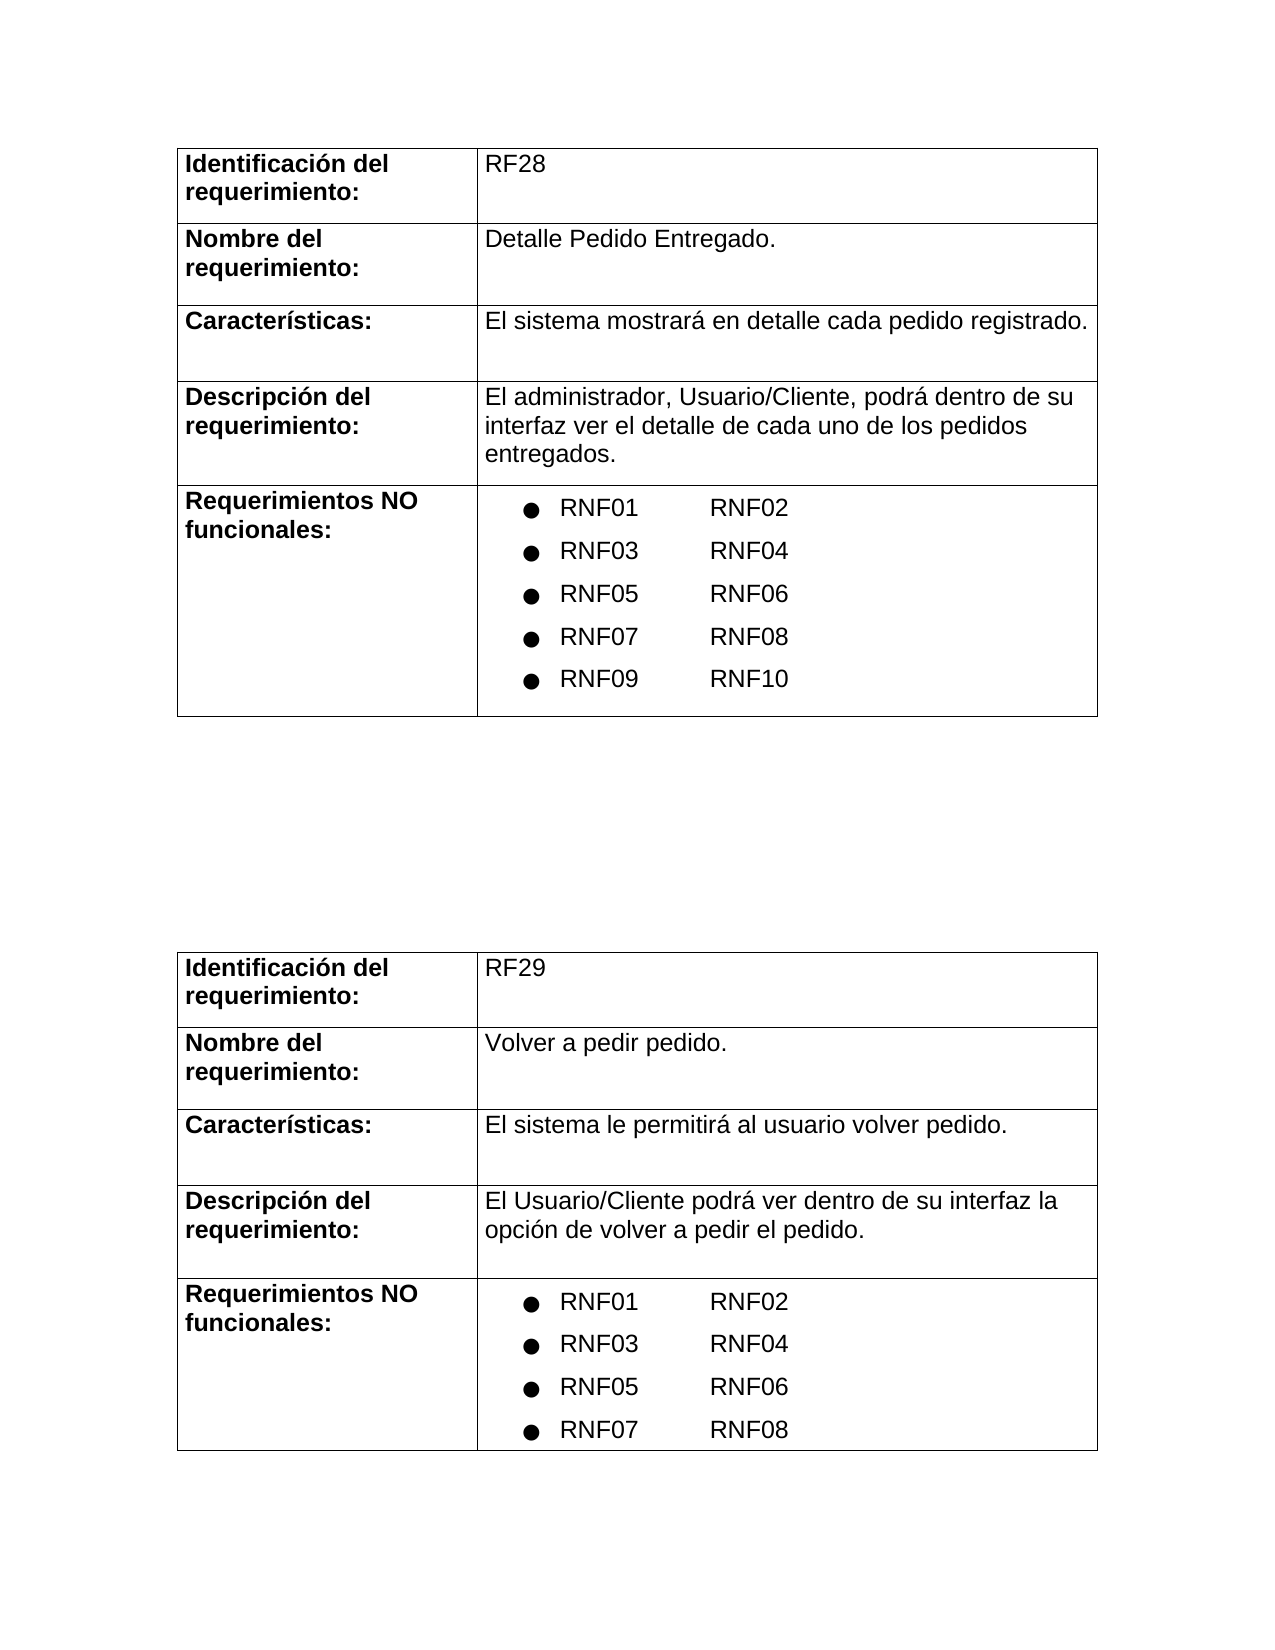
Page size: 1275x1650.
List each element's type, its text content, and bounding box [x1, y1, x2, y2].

table_cell Nombre del requerimiento: [178, 224, 477, 305]
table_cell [178, 1279, 477, 1450]
table_cell Características: [178, 306, 477, 381]
table_cell Características: [178, 1110, 477, 1185]
table_cell RNF01 RNF02 RNF03 RNF04 RNF05 RNF06 RNF07 RNF08 RNF09 RNF10 [478, 486, 1097, 716]
table_cell El Usuario/Cliente podrá ver dentro de su interfaz la opción de volver a pedir el pedido. [478, 1186, 1097, 1278]
table_cell El sistema mostrará en detalle cada pedido registrado. [478, 306, 1097, 381]
table_header RF28 [478, 149, 1097, 223]
table_header Identificación del requerimiento: [178, 149, 477, 223]
table_cell El sistema le permitirá al usuario volver pedido. [478, 1110, 1097, 1185]
table_cell Descripción del requerimiento: [178, 1186, 477, 1278]
table_cell Descripción del requerimiento: [178, 382, 477, 485]
table_cell Detalle Pedido Entregado. [478, 224, 1097, 305]
table_header Identificación del requerimiento: [178, 953, 477, 1027]
table_header RF29 [478, 953, 1097, 1027]
table_cell Requerimientos NO funcionales: [178, 486, 477, 716]
table_cell Nombre del requerimiento: [178, 1028, 477, 1109]
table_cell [478, 1279, 1097, 1450]
table_cell Volver a pedir pedido. [478, 1028, 1097, 1109]
table_cell El administrador, Usuario/Cliente, podrá dentro de su interfaz ver el detalle de cada uno de los pedidos entregados. [478, 382, 1097, 485]
